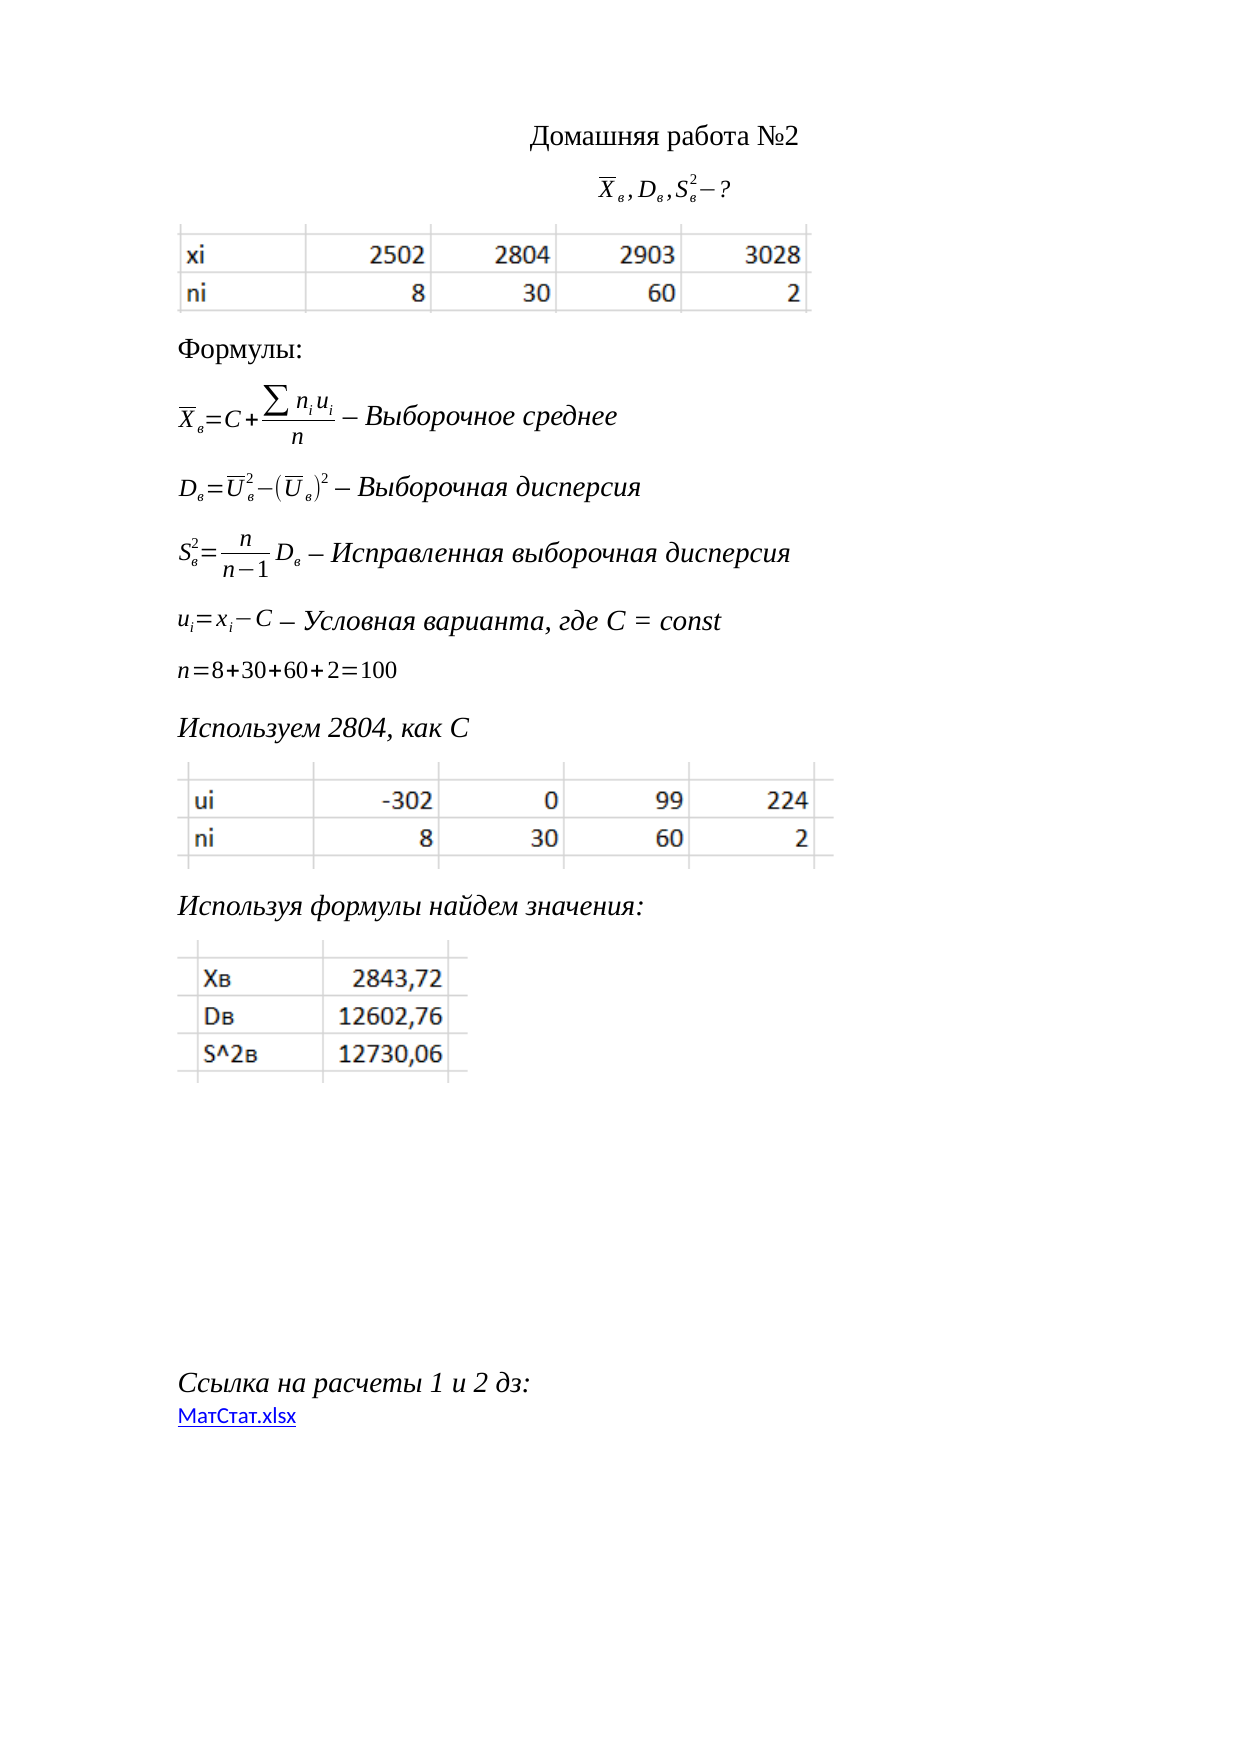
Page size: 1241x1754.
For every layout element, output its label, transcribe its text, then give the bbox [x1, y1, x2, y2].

text Формулы: [177, 331, 1152, 364]
text Используем 2804, как C [177, 710, 1152, 743]
text Ссылка на расчеты 1 и 2 дз: МатСтат.xlsx [177, 1366, 1152, 1429]
picture [177, 224, 812, 313]
text – Условная варианта, где C = const [177, 603, 1152, 638]
picture [177, 762, 834, 869]
picture [177, 940, 468, 1083]
text – Выборочная дисперсия [177, 469, 1152, 506]
text Домашняя работа №2 [177, 118, 1152, 152]
text Используя формулы найдем значения: [177, 888, 1152, 921]
text – Исправленная выборочная дисперсия [177, 525, 1152, 584]
text – Выборочное среднее [177, 384, 1152, 450]
